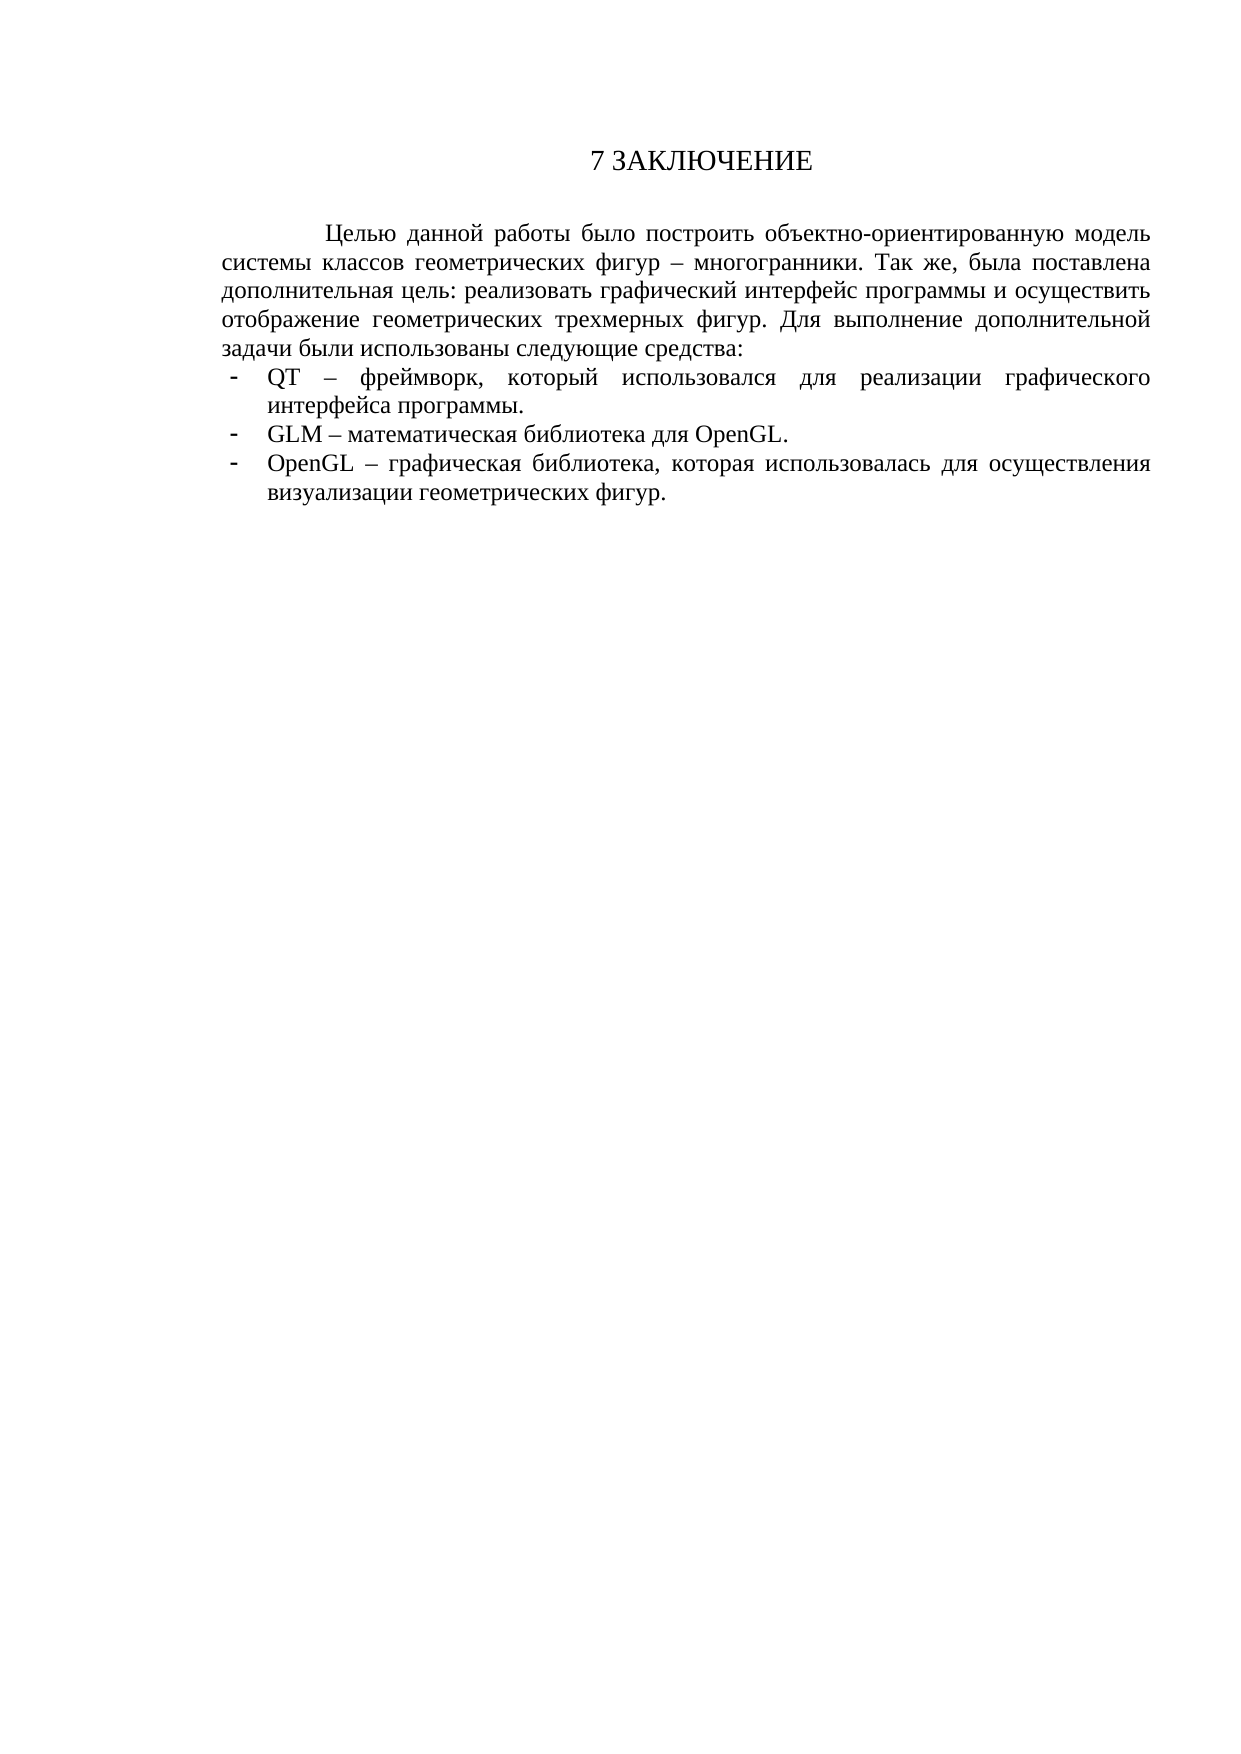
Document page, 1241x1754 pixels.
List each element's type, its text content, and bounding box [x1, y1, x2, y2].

list QT – фреймворк, который использовался для реализации графического интерфейса программы. [229, 362, 1152, 419]
list Целью данной работы было построить объектно-ориентированную модель системы классов геометрических фигур – многогранники. Так же, была поставлена дополнительная цель: реализовать графический интерфейс программы и осуществить отображение геометрических трехмерных фигур. Для выполнение дополнительной задачи были использованы следующие средства: [221, 218, 1152, 362]
subtitle 7 ЗАКЛЮЧЕНИЕ [177, 143, 1152, 177]
list GLM – математическая библиотека для OpenGL. [229, 419, 1152, 448]
list OpenGL – графическая библиотека, которая использовалась для осуществления визуализации геометрических фигур. [229, 448, 1152, 505]
